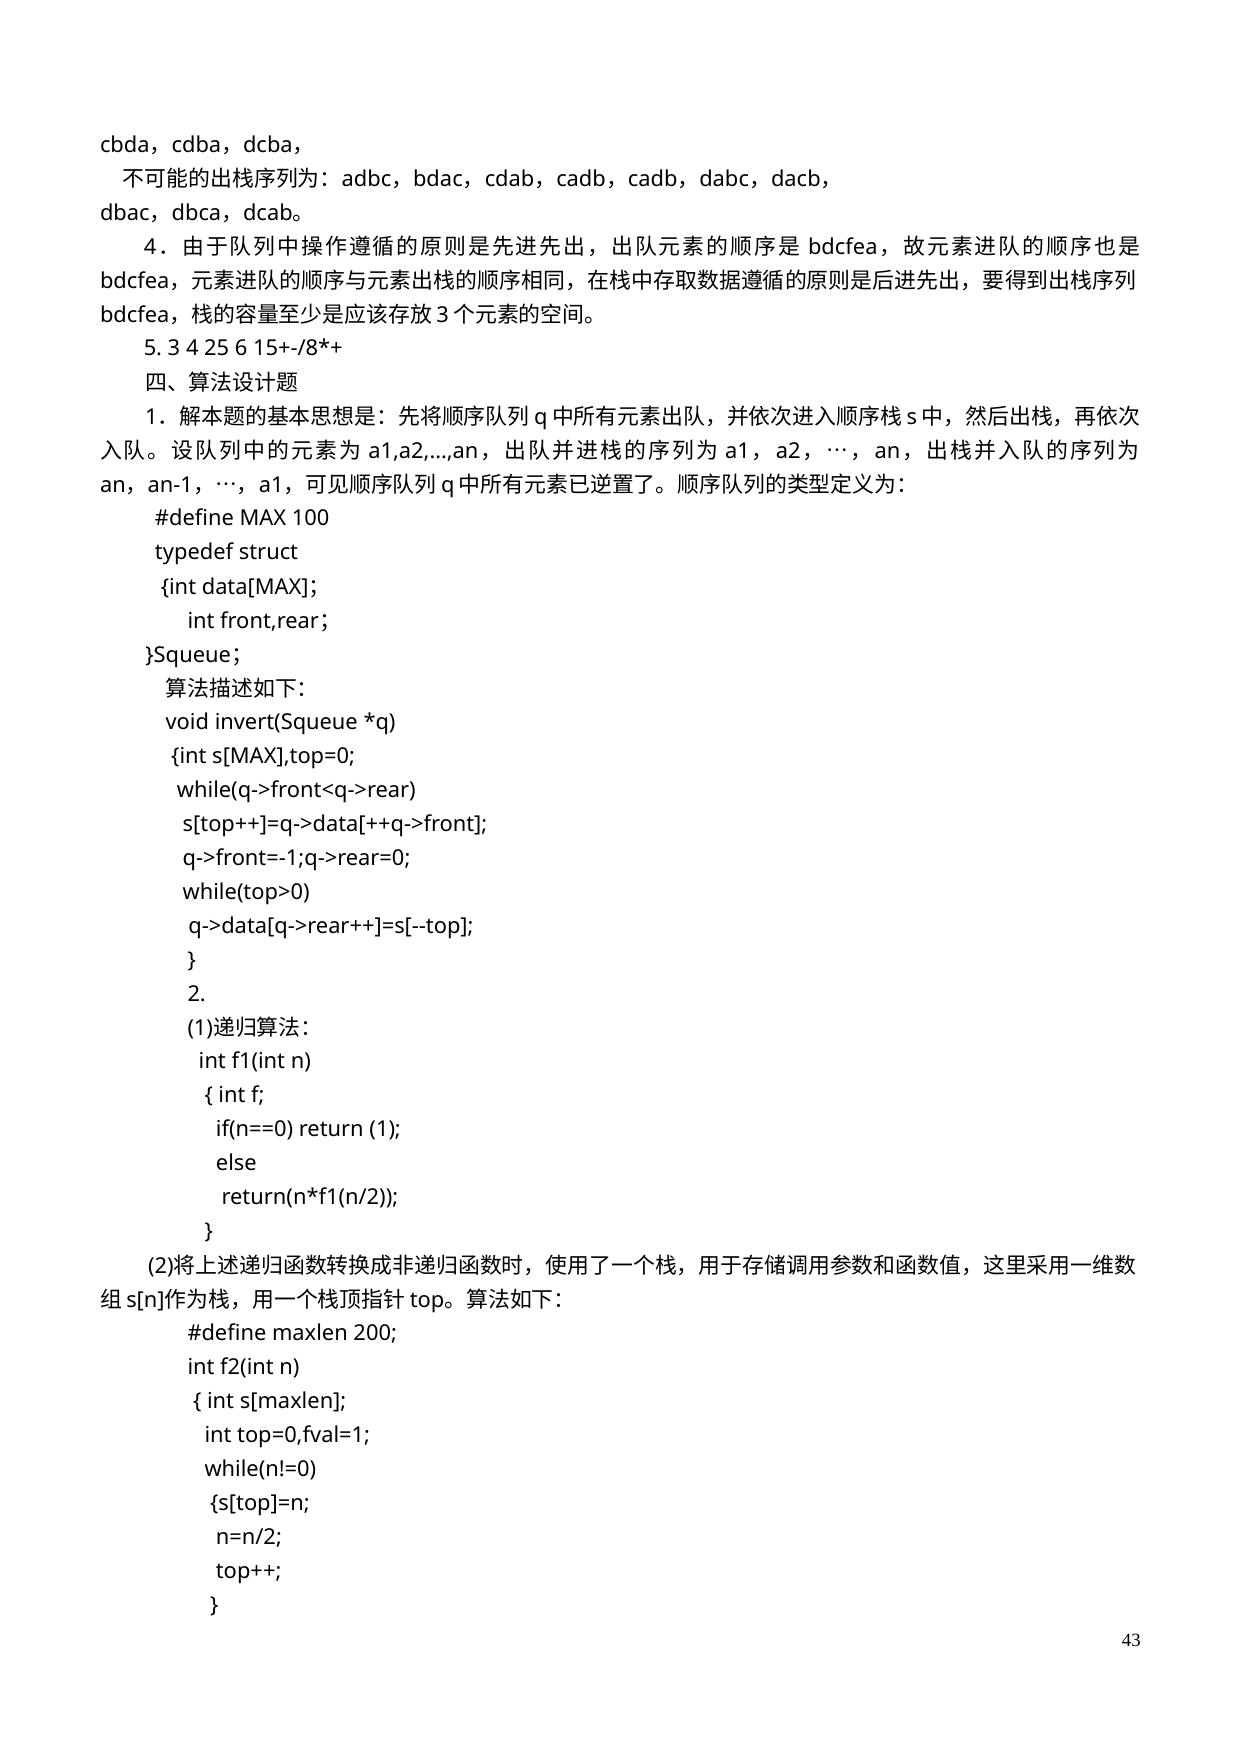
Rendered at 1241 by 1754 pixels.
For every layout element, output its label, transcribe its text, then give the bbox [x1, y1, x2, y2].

text { int f; [100, 1077, 1140, 1111]
text s[top++]=q->data[++q->front]; [100, 806, 1140, 839]
text {int data[MAX]； [143, 568, 1140, 602]
text #define MAX 100 [143, 500, 1140, 534]
text q->front=-1;q->rear=0; [100, 839, 1140, 873]
text 5. 3 4 25 6 15+-/8*+ [100, 330, 1140, 364]
text top++; [100, 1553, 1140, 1587]
text }Squeue； [100, 636, 1140, 670]
text else [100, 1145, 1140, 1179]
text 4．由于队列中操作遵循的原则是先进先出，出队元素的顺序是bdcfea，故元素进队的顺序也是bdcfea，元素进队的顺序与元素出栈的顺序相同，在栈中存取数据遵循的原则是后进先出，要得到出栈序列bdcfea，栈的容量至少是应该存放3个元素的空间。 [100, 228, 1140, 330]
text int f1(int n) [100, 1043, 1140, 1077]
text dbac，dbca，dcab。 [100, 194, 1140, 228]
text int top=0,fval=1; [100, 1417, 1140, 1451]
text int f2(int n) [100, 1349, 1140, 1383]
text 四、算法设计题 [100, 364, 1140, 398]
text n=n/2; [100, 1519, 1140, 1553]
text #define maxlen 200; [100, 1315, 1140, 1349]
text {s[top]=n; [100, 1485, 1140, 1519]
text {int s[MAX],top=0; [100, 738, 1140, 772]
text (2)将上述递归函数转换成非递归函数时，使用了一个栈，用于存储调用参数和函数值，这里采用一维数组s[n]作为栈，用一个栈顶指针top。算法如下： [100, 1247, 1140, 1315]
text return(n*f1(n/2)); [100, 1179, 1140, 1213]
text while(q->front<q->rear) [100, 772, 1140, 806]
text void invert(Squeue *q) [100, 704, 1140, 738]
text cbda，cdba，dcba， [100, 126, 1140, 160]
text while(n!=0) [100, 1451, 1140, 1485]
text int front,rear； [143, 602, 1140, 636]
text } [100, 1587, 1140, 1621]
text typedef struct [143, 534, 1140, 568]
text (1)递归算法： [100, 1009, 1140, 1043]
text while(top>0) [100, 873, 1140, 907]
text 不可能的出栈序列为：adbc，bdac，cdab，cadb，cadb，dabc，dacb， [100, 160, 1140, 194]
text } [100, 941, 1140, 975]
text 1．解本题的基本思想是：先将顺序队列q中所有元素出队，并依次进入顺序栈s中，然后出栈，再依次入队。设队列中的元素为a1,a2,…,an，出队并进栈的序列为a1，a2，…，an，出栈并入队的序列为an，an-1，…，a1，可见顺序队列q中所有元素已逆置了。顺序队列的类型定义为： [100, 398, 1140, 500]
text q->data[q->rear++]=s[--top]; [100, 907, 1140, 941]
text 2. [100, 975, 1140, 1009]
text 算法描述如下： [100, 670, 1140, 704]
text { int s[maxlen]; [100, 1383, 1140, 1417]
text } [100, 1213, 1140, 1247]
text if(n==0) return (1); [100, 1111, 1140, 1145]
